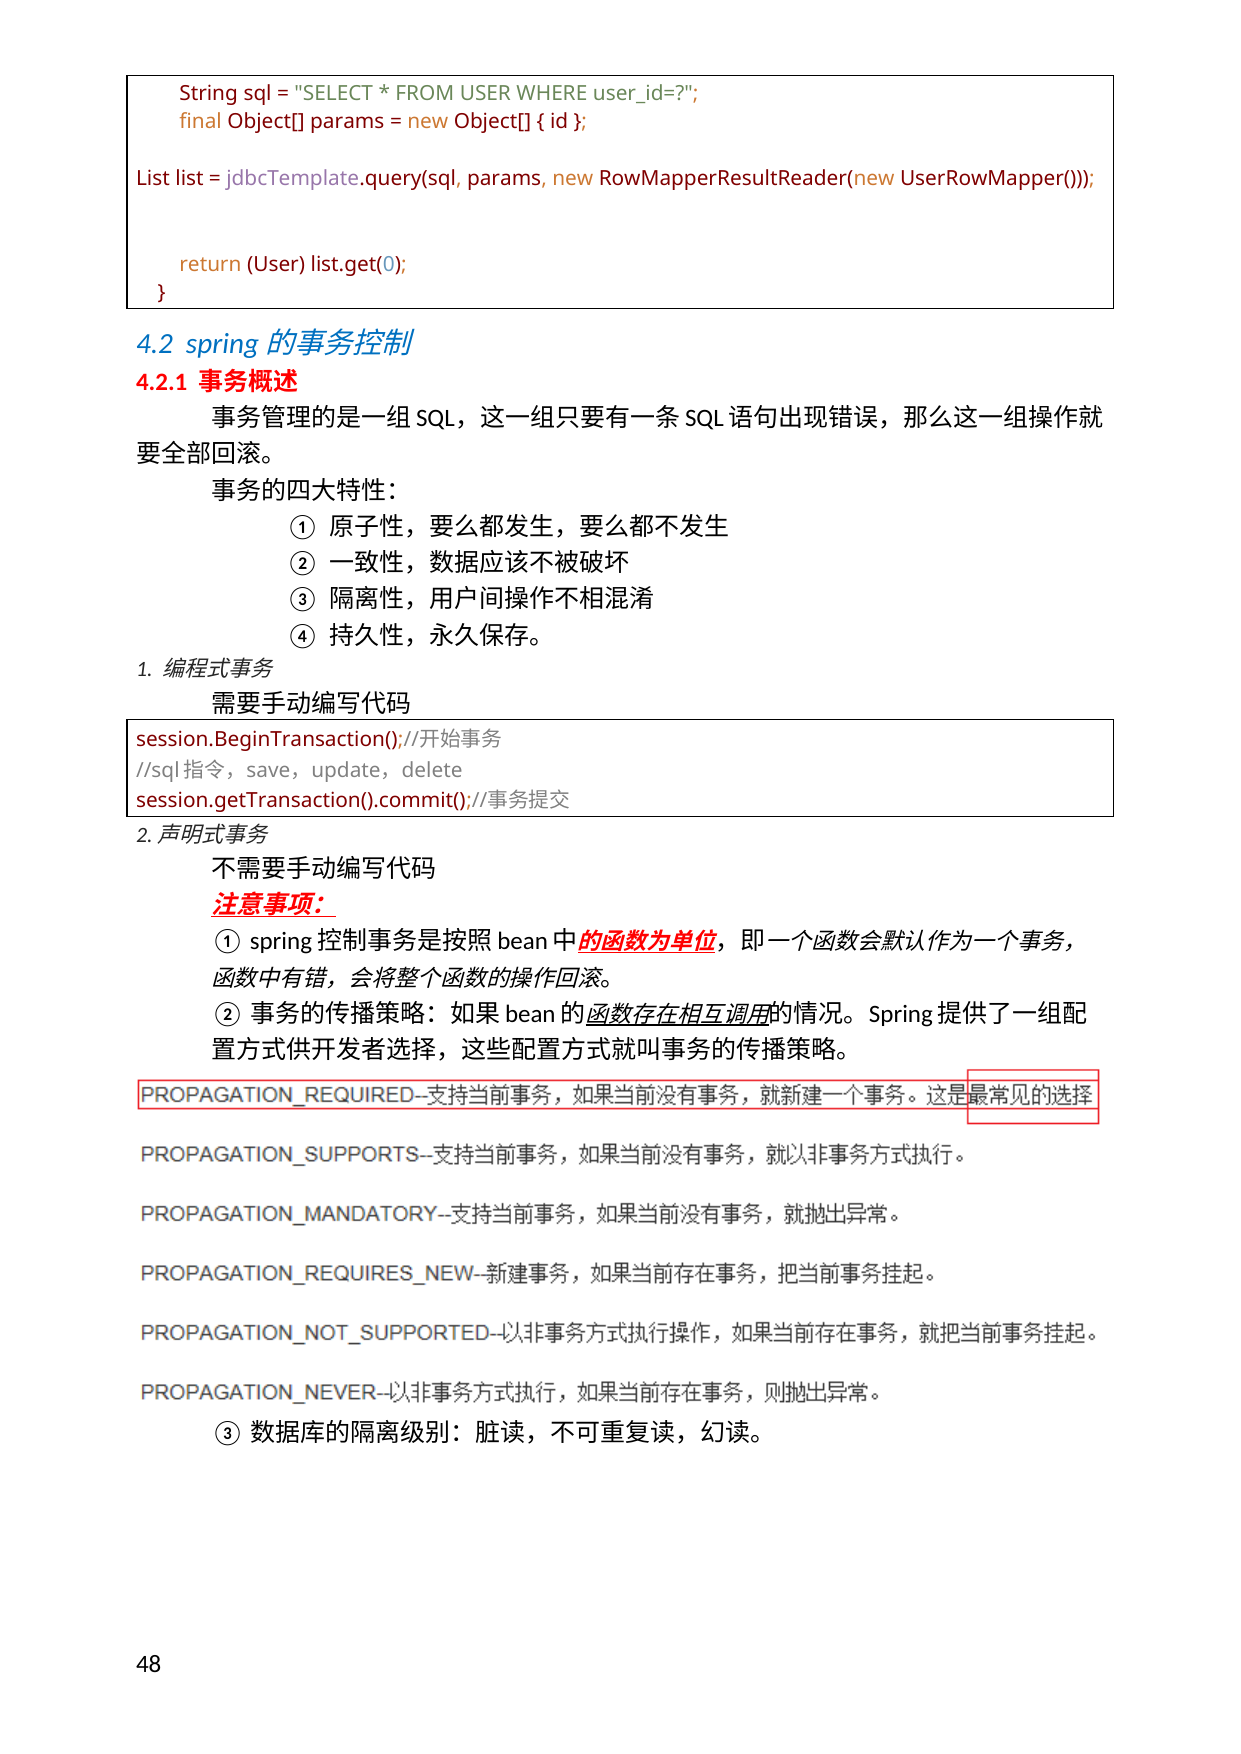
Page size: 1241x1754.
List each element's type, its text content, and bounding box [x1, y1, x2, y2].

text 需要手动编写代码 [136, 683, 1104, 719]
text 事务的四大特性： [136, 470, 1104, 506]
text ① spring控制事务是按照bean中的函数为单位，即一个函数会默认作为一个事务，函数中有错，会将整个函数的操作回滚。 [211, 921, 1104, 993]
subtitle 2. 声明式事务 [136, 817, 1104, 848]
text 事务管理的是一组SQL，这一组只要有一条SQL语句出现错误，那么这一组操作就要全部回滚。 [136, 398, 1104, 470]
text 注意事项： [136, 884, 1104, 921]
list 一致性，数据应该不被破坏 [286, 543, 1104, 579]
text ② 事务的传播策略：如果bean的函数存在相互调用的情况。Spring提供了一组配置方式供开发者选择，这些配置方式就叫事务的传播策略。 [211, 993, 1104, 1066]
subtitle 4.2 spring的事务控制 [136, 319, 1104, 361]
text ③ 数据库的隔离级别：脏读，不可重复读，幻读。 [136, 1413, 1104, 1449]
text session.BeginTransaction();//开始事务 //sql指令，save，update，delete session.getTransaction().commit();//事务提交 [128, 720, 1113, 816]
picture [135, 1065, 1103, 1413]
list 原子性，要么都发生，要么都不发生 [286, 506, 1104, 543]
list 隔离性，用户间操作不相混淆 [286, 579, 1104, 615]
subtitle 1. 编程式事务 [136, 651, 1104, 683]
subtitle 4.2.1 事务概述 [136, 361, 1104, 398]
text 不需要手动编写代码 [136, 848, 1104, 884]
list 持久性，永久保存。 [286, 615, 1104, 651]
